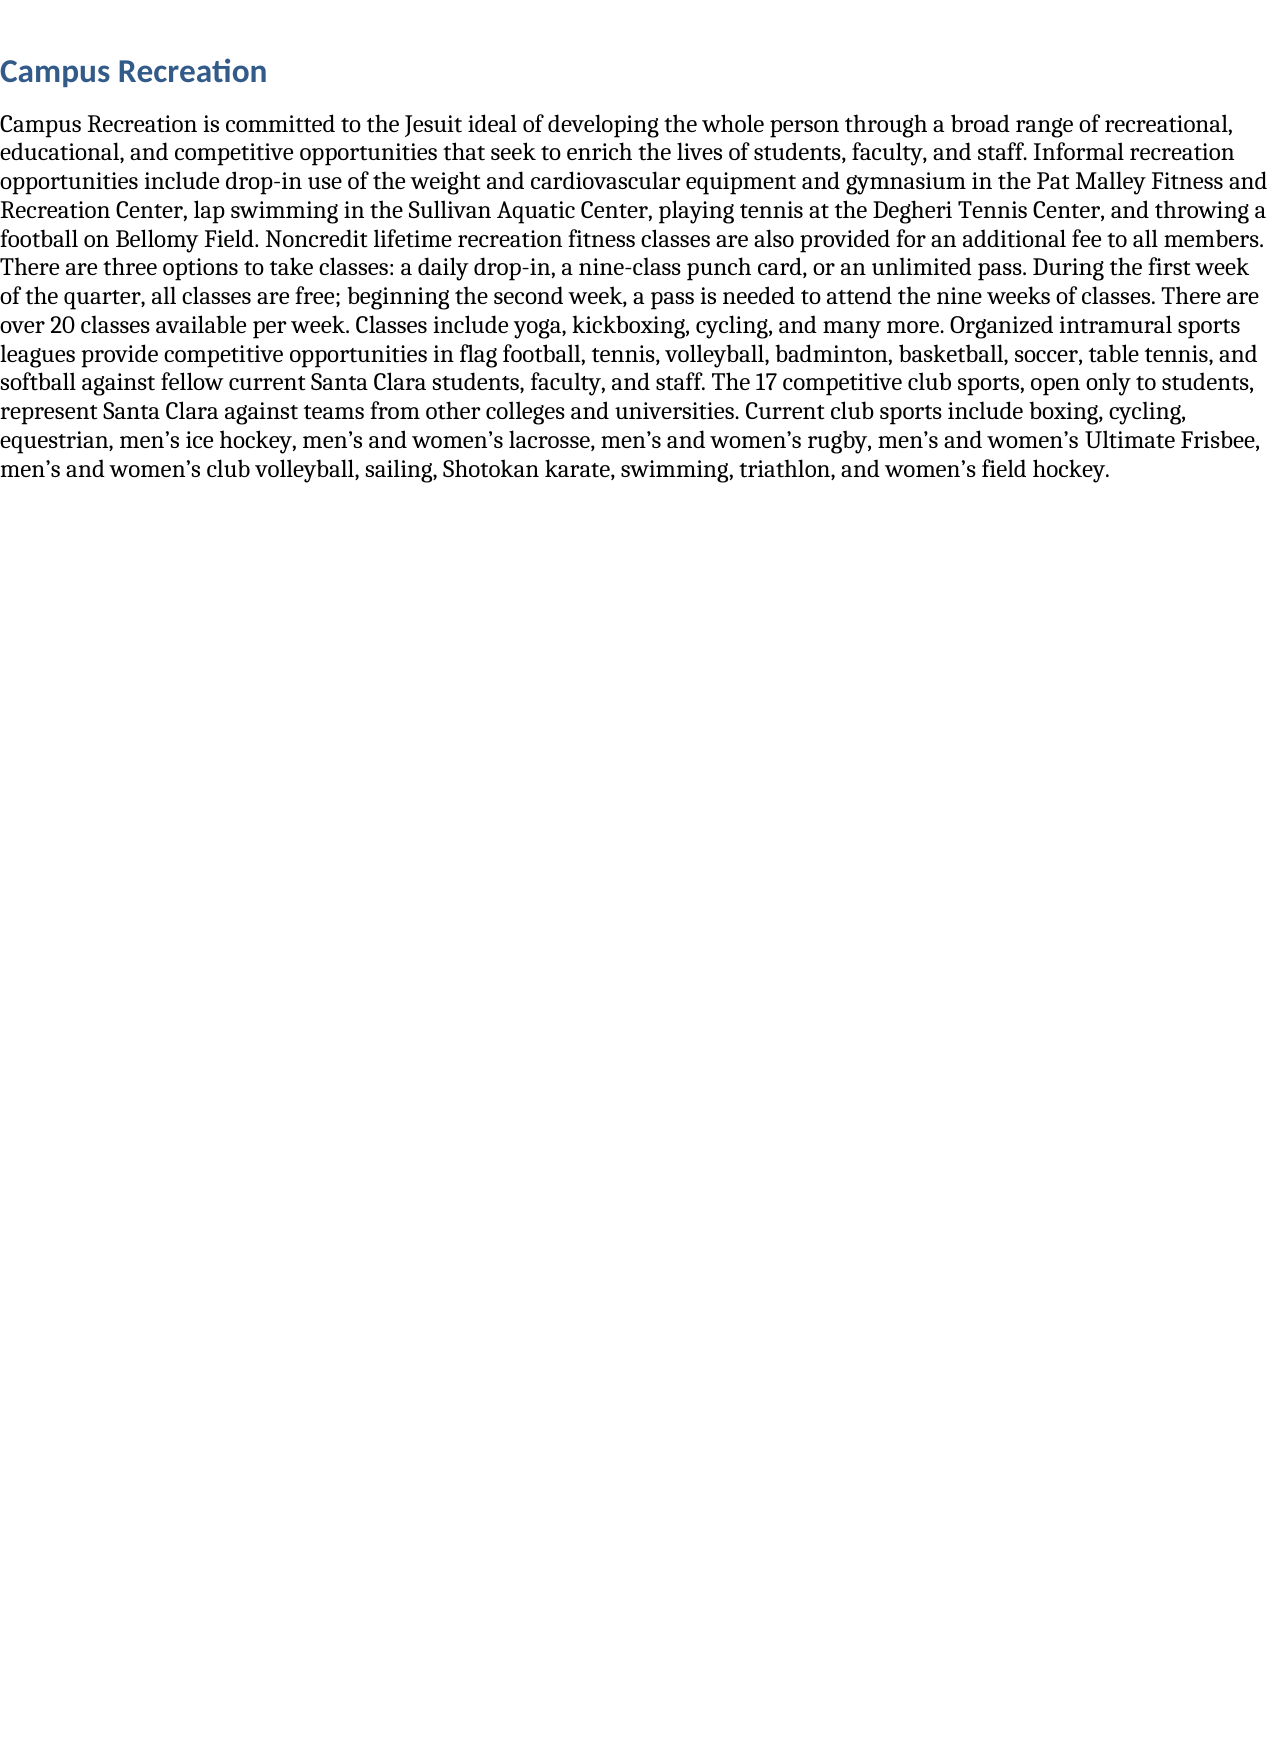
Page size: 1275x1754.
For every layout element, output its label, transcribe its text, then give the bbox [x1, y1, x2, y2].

subtitle Campus Recreation [0, 50, 1275, 91]
text Campus Recreation is committed to the Jesuit ideal of developing the whole person through a broad range of recreational, educational, and competitive opportunities that seek to enrich the lives of students, faculty, and staff. Informal recreation opportunities include drop-in use of the weight and cardiovascular equipment and gymnasium in the Pat Malley Fitness and Recreation Center, lap swimming in the Sullivan Aquatic Center, playing tennis at the Degheri Tennis Center, and throwing a football on Bellomy Field. Noncredit lifetime recreation fitness classes are also provided for an additional fee to all members. There are three options to take classes: a daily drop-in, a nine-class punch card, or an unlimited pass. During the first week of the quarter, all classes are free; beginning the second week, a pass is needed to attend the nine weeks of classes. There are over 20 classes available per week. Classes include yoga, kickboxing, cycling, and many more. Organized intramural sports leagues provide competitive opportunities in flag football, tennis, volleyball, badminton, basketball, soccer, table tennis, and softball against fellow current Santa Clara students, faculty, and staff. The 17 competitive club sports, open only to students, represent Santa Clara against teams from other colleges and universities. Current club sports include boxing, cycling, equestrian, men’s ice hockey, men’s and women’s lacrosse, men’s and women’s rugby, men’s and women’s Ultimate Frisbee, men’s and women’s club volleyball, sailing, Shotokan karate, swimming, triathlon, and women’s field hockey. [0, 109, 1275, 483]
